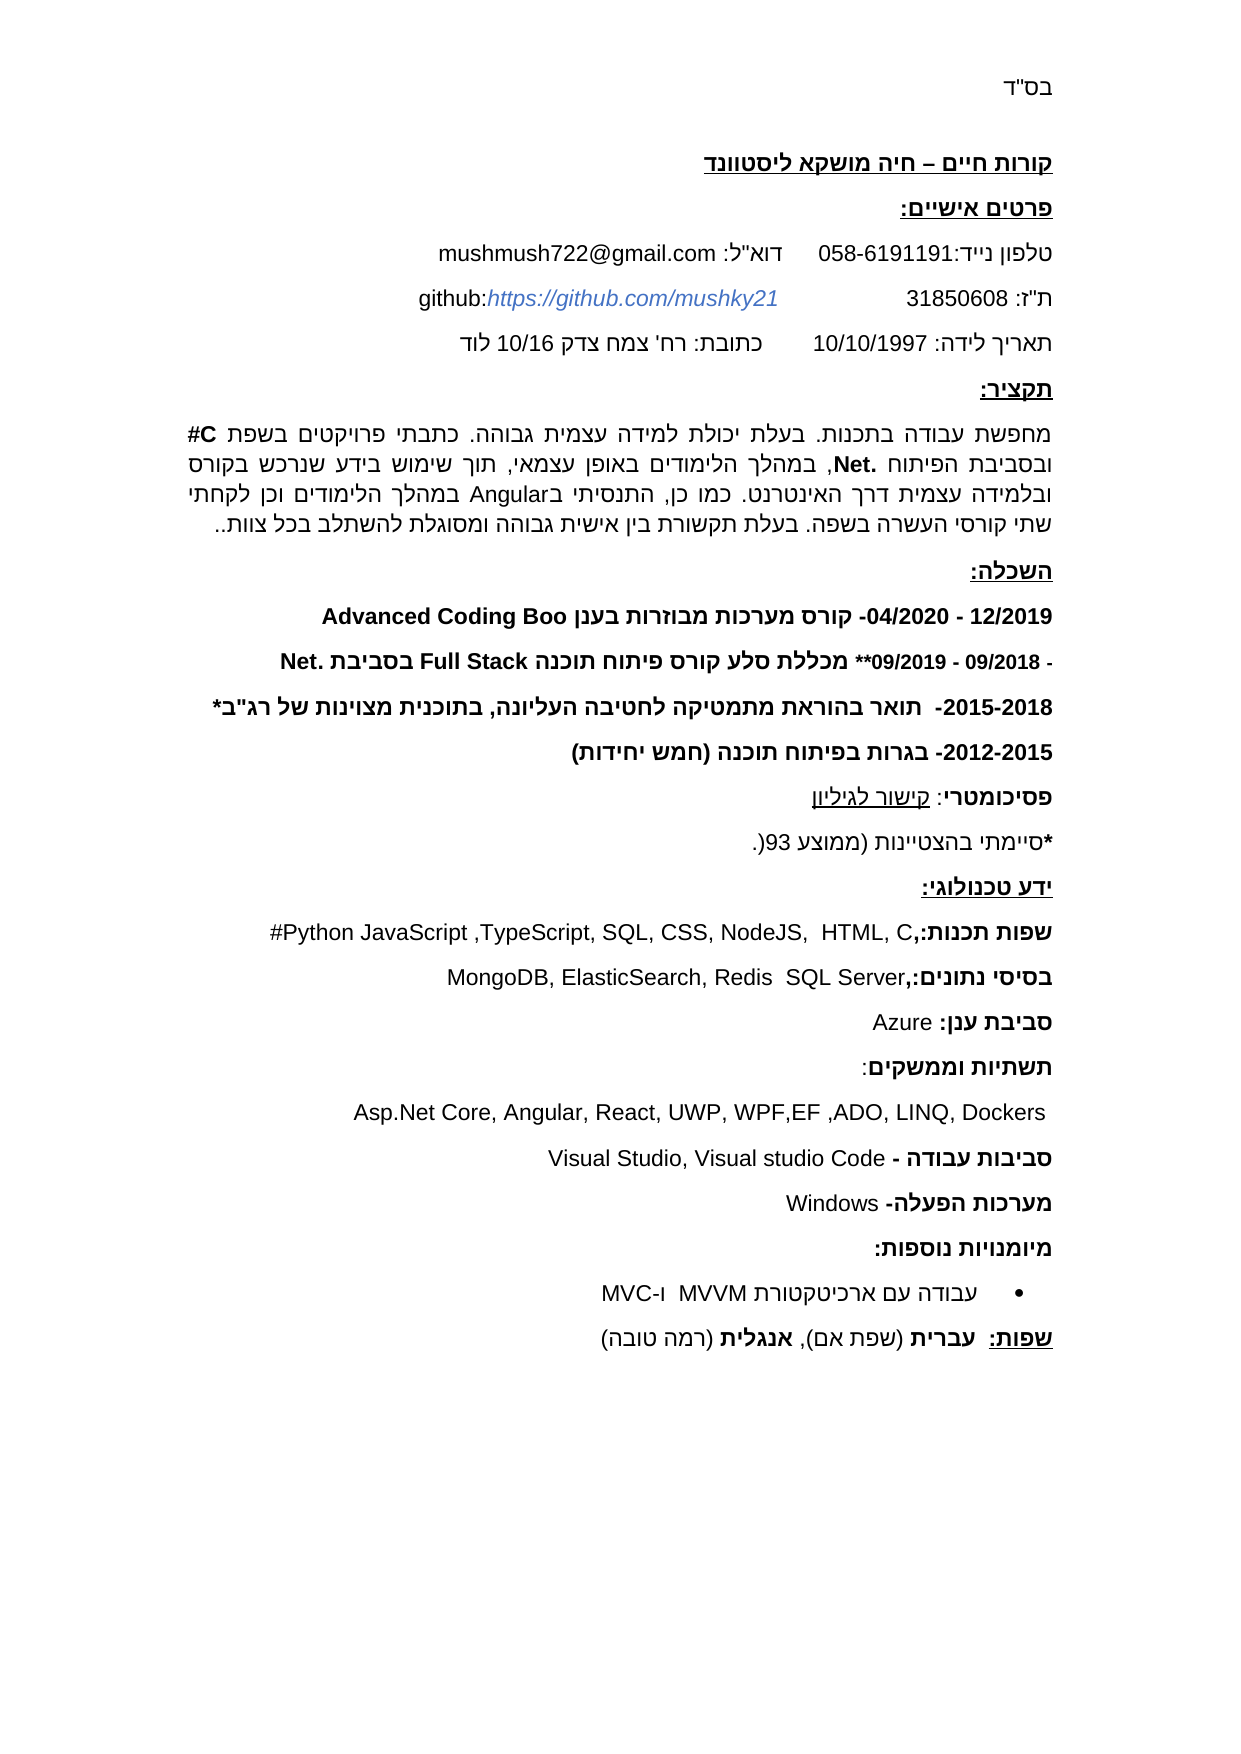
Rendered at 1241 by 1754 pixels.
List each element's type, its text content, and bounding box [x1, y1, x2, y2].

text תקציר: [187, 376, 1053, 402]
text מחפשת עבודה בתכנות. בעלת יכולת למידה עצמית גבוהה. כתבתי פרויקטים בשפת C# ובסביבת הפיתוח .Net, במהלך הלימודים באופן עצמאי, תוך שימוש בידע שנרכש בקורס ובלמידה עצמית דרך האינטרנט. כמו כן, התנסיתי בAngular במהלך הלימודים וכן לקחתי שתי קורסי העשרה בשפה. בעלת תקשורת בין אישית גבוהה ומסוגלת להשתלב בכל צוות.. [187, 421, 1053, 538]
text - 09/2018 - 09/2019** מכללת סלע קורס פיתוח תוכנה Full Stack בסביבת .Net [187, 648, 1053, 675]
text 2012-2015- בגרות בפיתוח תוכנה (חמש יחידות) [187, 738, 1053, 765]
text סביבת ענן: Azure [187, 1009, 1053, 1036]
list עבודה עם ארכיטקטורת MVVM ו-MVC [187, 1280, 1015, 1306]
text קורות חיים – חיה מושקא ליסטוונד [187, 150, 1053, 176]
text שפות: עברית (שפת אם), אנגלית (רמה טובה) [187, 1325, 1053, 1351]
text Asp.Net Core, Angular, React, UWP, WPF,EF ,ADO, LINQ, Dockers [187, 1099, 1053, 1126]
text תשתיות וממשקים: [187, 1054, 1053, 1081]
text סביבות עבודה - Visual Studio, Visual studio Code [187, 1144, 1053, 1171]
text תאריך לידה: 10/10/1997 כתובת: רח' צמח צדק 10/16 לוד [187, 330, 1053, 357]
text 2015-2018- תואר בהוראת מתמטיקה לחטיבה העליונה, בתוכנית מצוינות של רג"ב* [187, 693, 1053, 720]
text פסיכומטרי: קישור לגיליון [187, 784, 1053, 810]
text פרטים אישיים: [187, 195, 1053, 221]
text ידע טכנולוגי: [187, 874, 1053, 900]
text מערכות הפעלה- Windows [187, 1189, 1053, 1216]
text השכלה: [187, 558, 1053, 584]
text שפות תכנות:,Python JavaScript ,TypeScript, SQL, CSS, NodeJS, HTML, C# [187, 919, 1053, 945]
text ת"ז: 31850608 github:https://github.com/mushky21 [187, 285, 1053, 312]
text *סיימתי בהצטיינות (ממוצע 93(. [187, 829, 1053, 855]
text מיומנויות נוספות: [187, 1235, 1053, 1261]
text 12/2019 - 04/2020- קורס מערכות מבוזרות בענן Advanced Coding Boo [187, 603, 1053, 629]
text בסיסי נתונים:,MongoDB, ElasticSearch, Redis SQL Server [187, 964, 1053, 990]
text טלפון נייד:058-6191191 דוא"ל: mushmush722@gmail.com [187, 240, 1053, 267]
